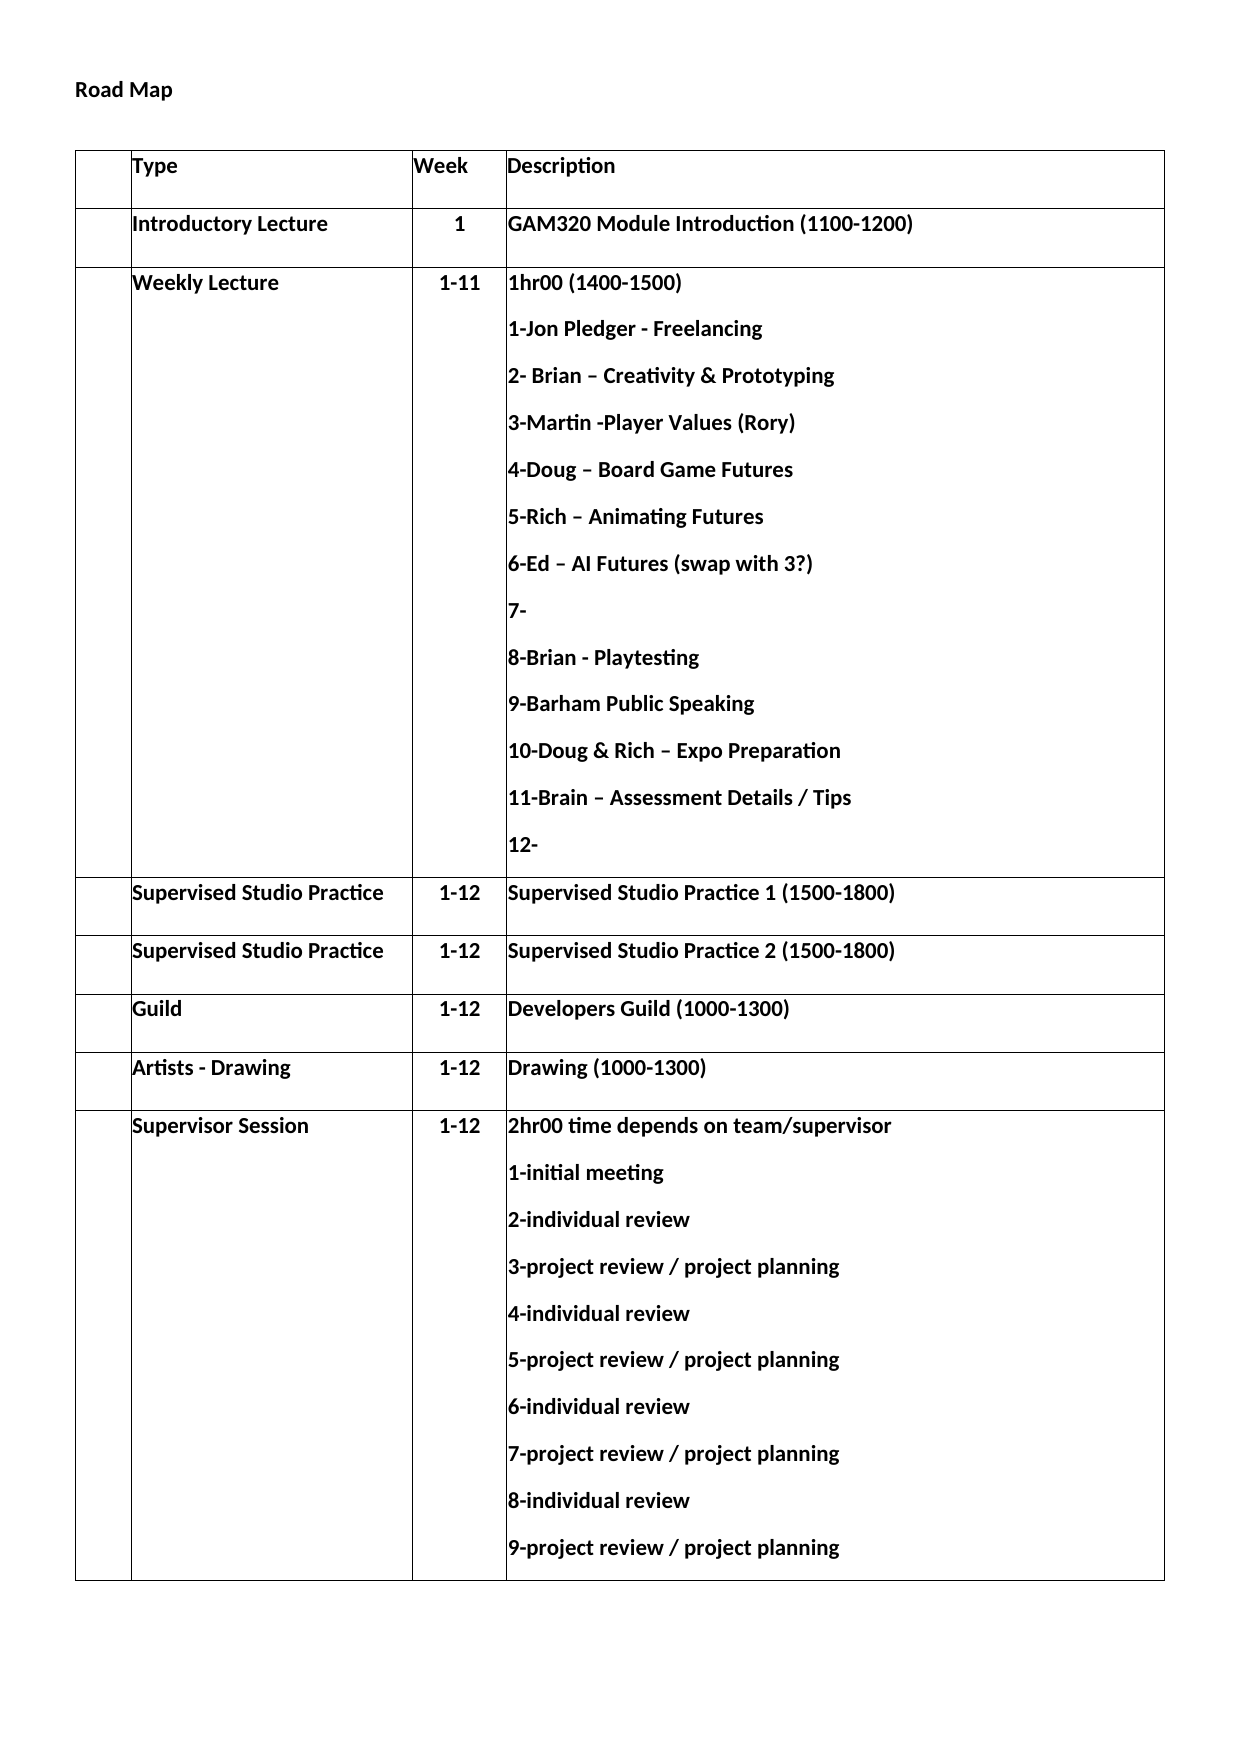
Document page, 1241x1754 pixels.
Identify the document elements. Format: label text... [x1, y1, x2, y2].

table_cell 1-12 [413, 1053, 506, 1110]
table_cell Developers Guild (1000-1300) [507, 995, 1164, 1052]
table_cell Supervisor Session [132, 1111, 412, 1580]
table_header [76, 151, 131, 208]
table_cell GAM320 Module Introduction (1100-1200) [507, 209, 1164, 267]
table_cell Supervised Studio Practice 2 (1500-1800) [507, 936, 1164, 993]
table_cell 1-12 [413, 1111, 506, 1580]
table_cell Supervised Studio Practice [132, 936, 412, 993]
text Road Map [75, 75, 1165, 103]
table_cell 1hr00 (1400-1500) 1-Jon Pledger - Freelancing 2- Brian – Creativity & Prototyping 3-Martin -Player Values (Rory) 4-Doug – Board Game Futures 5-Rich – Animating Futures 6-Ed – AI Futures (swap with 3?) 7- 8-Brian - Playtesting 9-Barham Public Speaking 10-Doug & Rich – Expo Preparation 11-Brain – Assessment Details / Tips 12- [507, 268, 1164, 877]
table_header Week [413, 151, 506, 208]
table_cell 1-12 [413, 936, 506, 993]
table_cell [76, 209, 131, 267]
table_cell 1-12 [413, 878, 506, 935]
table_cell Supervised Studio Practice [132, 878, 412, 935]
table_cell 1-11 [413, 268, 506, 877]
table_cell [76, 878, 131, 935]
table_cell 1 [413, 209, 506, 267]
table_header Description [507, 151, 1164, 208]
table_cell Weekly Lecture [132, 268, 412, 877]
table_cell Guild [132, 995, 412, 1052]
table_cell [76, 936, 131, 993]
table_cell 1-12 [413, 995, 506, 1052]
table_cell Supervised Studio Practice 1 (1500-1800) [507, 878, 1164, 935]
table_cell [76, 995, 131, 1052]
table_cell [76, 268, 131, 877]
table_cell [76, 1053, 131, 1110]
table_cell Introductory Lecture [132, 209, 412, 267]
table_header Type [132, 151, 412, 208]
table_cell [76, 1111, 131, 1580]
table_cell Artists - Drawing [132, 1053, 412, 1110]
table_cell Drawing (1000-1300) [507, 1053, 1164, 1110]
